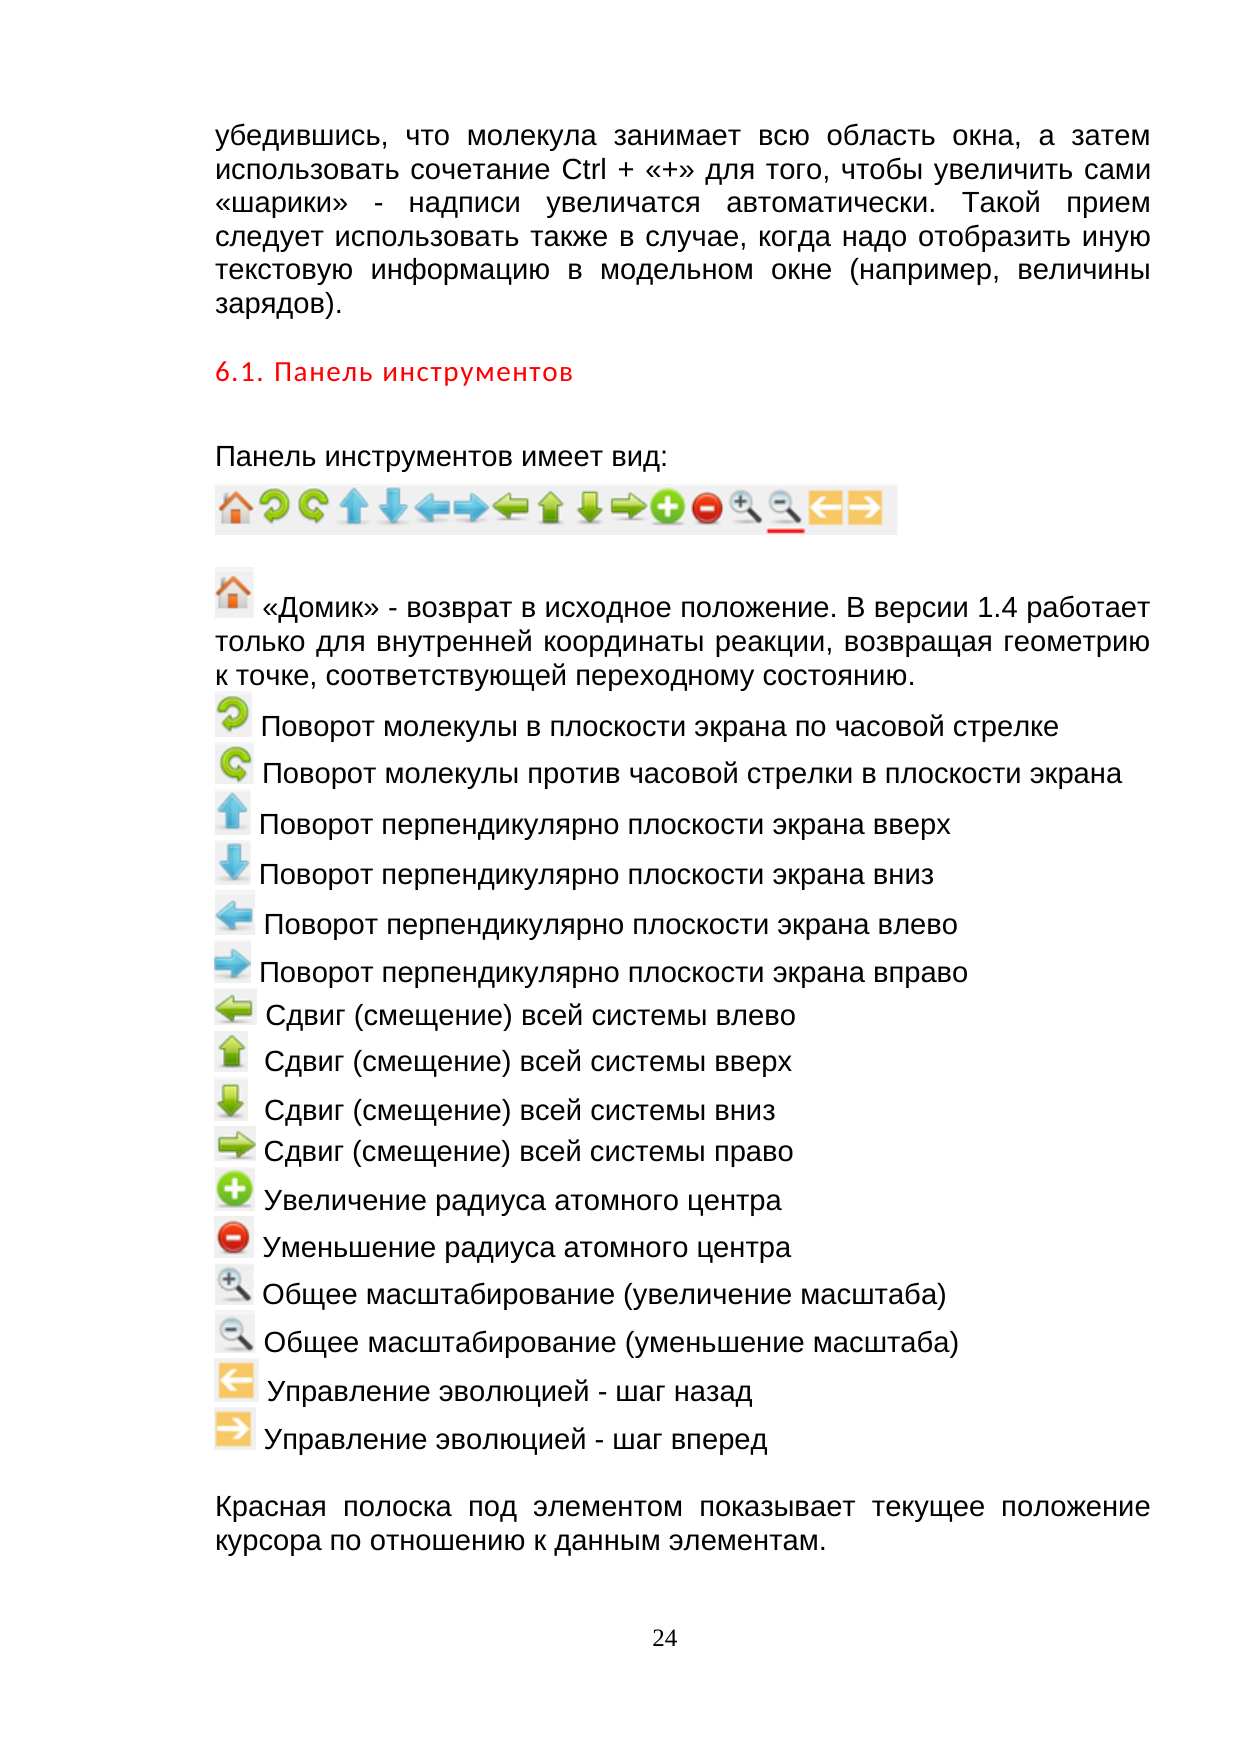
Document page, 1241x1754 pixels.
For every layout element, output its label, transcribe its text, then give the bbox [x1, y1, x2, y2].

picture [214, 742, 254, 784]
subtitle Панель инструментов [215, 353, 1152, 388]
text Поворот перпендикулярно плоскости экрана вправо [215, 941, 1152, 989]
picture [214, 1310, 256, 1353]
text «Домик» - возврат в исходное положение. В версии 1.4 работает только для внутренней координаты реакции, возвращая геометрию к точке, соответствующей переходному состоянию. [215, 568, 1152, 691]
text Сдвиг (смещение) всей системы вниз [215, 1078, 1152, 1126]
picture [214, 1216, 254, 1258]
picture [214, 1358, 259, 1402]
text Поворот перпендикулярно плоскости экрана влево [215, 891, 1152, 941]
text Общее масштабирование (уменьшение масштаба) [215, 1311, 1152, 1359]
picture [214, 1263, 254, 1305]
text Поворот перпендикулярно плоскости экрана вниз [215, 841, 1152, 891]
picture [214, 484, 898, 535]
text Сдвиг (смещение) всей системы влево [215, 989, 1152, 1031]
picture [214, 1126, 256, 1161]
picture [214, 567, 254, 618]
text Общее масштабирование (увеличение масштаба) [215, 1264, 1152, 1311]
text Красная полоска под элементом показывает текущее положение курсора по отношению к данным элементам. [215, 1489, 1152, 1556]
text Сдвиг (смещение) всей системы право [215, 1126, 1152, 1167]
picture [214, 988, 257, 1025]
picture [214, 691, 253, 737]
text Управление эволюцией - шаг назад [215, 1359, 1152, 1407]
picture [214, 1031, 248, 1072]
text Уменьшение радиуса атомного центра [215, 1217, 1152, 1264]
text Увеличение радиуса атомного центра [215, 1167, 1152, 1217]
picture [214, 1407, 256, 1450]
text Поворот молекулы против часовой стрелки в плоскости экрана [215, 742, 1152, 789]
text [215, 118, 1152, 319]
picture [214, 1167, 256, 1211]
picture [214, 940, 251, 983]
text Панель инструментов имеет вид: [215, 439, 1152, 472]
text Управление эволюцией - шаг вперед [215, 1407, 1152, 1456]
text Сдвиг (смещение) всей системы вверх [215, 1031, 1152, 1078]
picture [214, 789, 251, 835]
text Поворот перпендикулярно плоскости экрана вверх [215, 789, 1152, 841]
picture [214, 840, 251, 885]
text Поворот молекулы в плоскости экрана по часовой стрелке [215, 691, 1152, 742]
picture [214, 890, 256, 935]
picture [214, 1077, 248, 1121]
